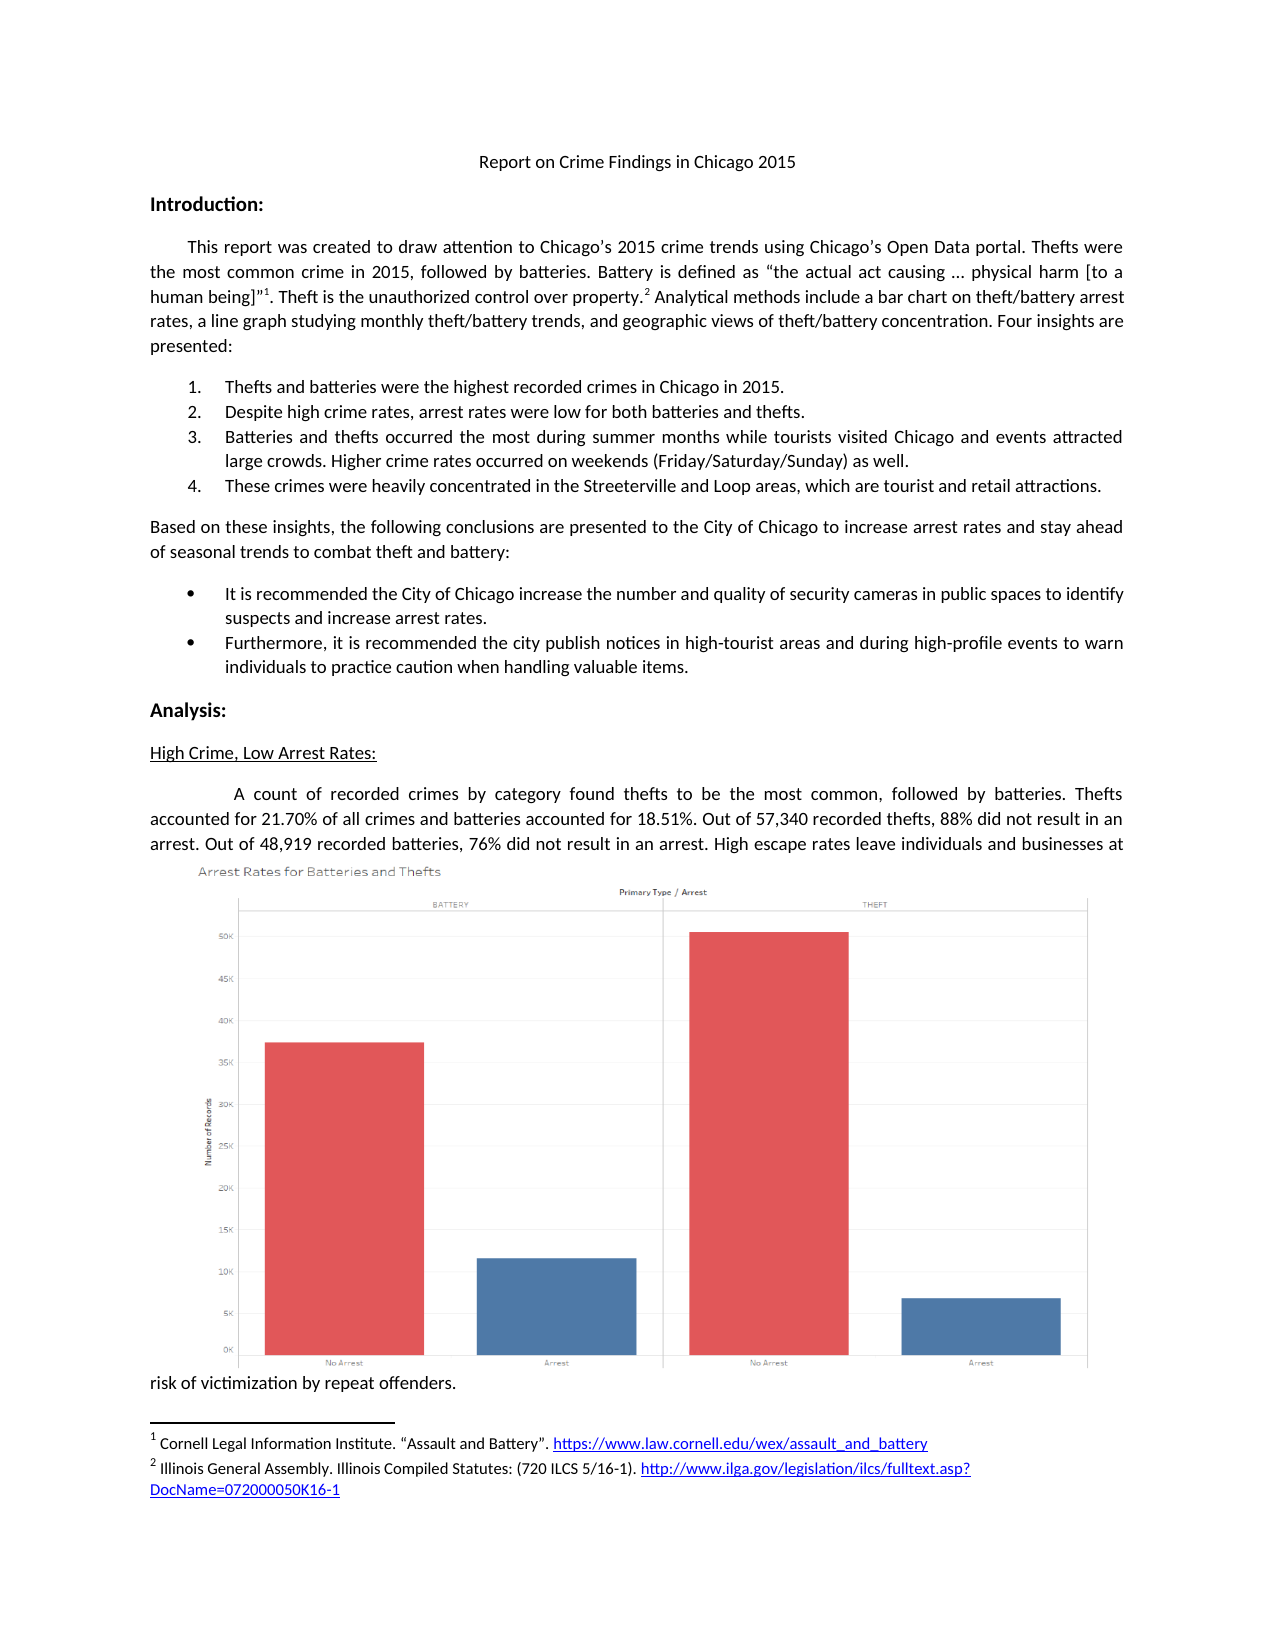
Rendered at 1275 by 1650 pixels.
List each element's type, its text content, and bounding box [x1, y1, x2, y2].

text Based on these insights, the following conclusions are presented to the City of Chicago to increase arrest rates and stay ahead of seasonal trends to combat theft and battery: [150, 516, 1125, 563]
text This report was created to draw attention to Chicago’s 2015 crime trends using Chicago’s Open Data portal. Thefts were the most common crime in 2015, followed by batteries. Battery is defined as “the actual act causing … physical harm [to a human being]”. Theft is the unauthorized control over property. Analytical methods include a bar chart on theft/battery arrest rates, a line graph studying monthly theft/battery trends, and geographic views of theft/battery concentration. Four insights are presented: [150, 235, 1125, 357]
text High Crime, Low Arrest Rates: [150, 741, 1125, 764]
list It is recommended the City of Chicago increase the number and quality of security cameras in public spaces to identify suspects and increase arrest rates. [187, 582, 1125, 629]
list These crimes were heavily concentrated in the Streeterville and Loop areas, which are tourist and retail attractions. [187, 474, 1125, 497]
text Analysis: [150, 697, 1125, 722]
list Furthermore, it is recommended the city publish notices in high-tourist areas and during high-profile events to warn individuals to practice caution when handling valuable items. [187, 631, 1125, 679]
list Despite high crime rates, arrest rates were low for both batteries and thefts. [187, 400, 1125, 423]
list Thefts and batteries were the highest recorded crimes in Chicago in 2015. [187, 376, 1125, 398]
picture [192, 859, 1089, 1372]
list Batteries and thefts occurred the most during summer months while tourists visited Chicago and events attracted large crowds. Higher crime rates occurred on weekends (Friday/Saturday/Sunday) as well. [187, 425, 1125, 472]
text Report on Crime Findings in Chicago 2015 [150, 150, 1125, 173]
text Introduction: [150, 191, 1125, 217]
